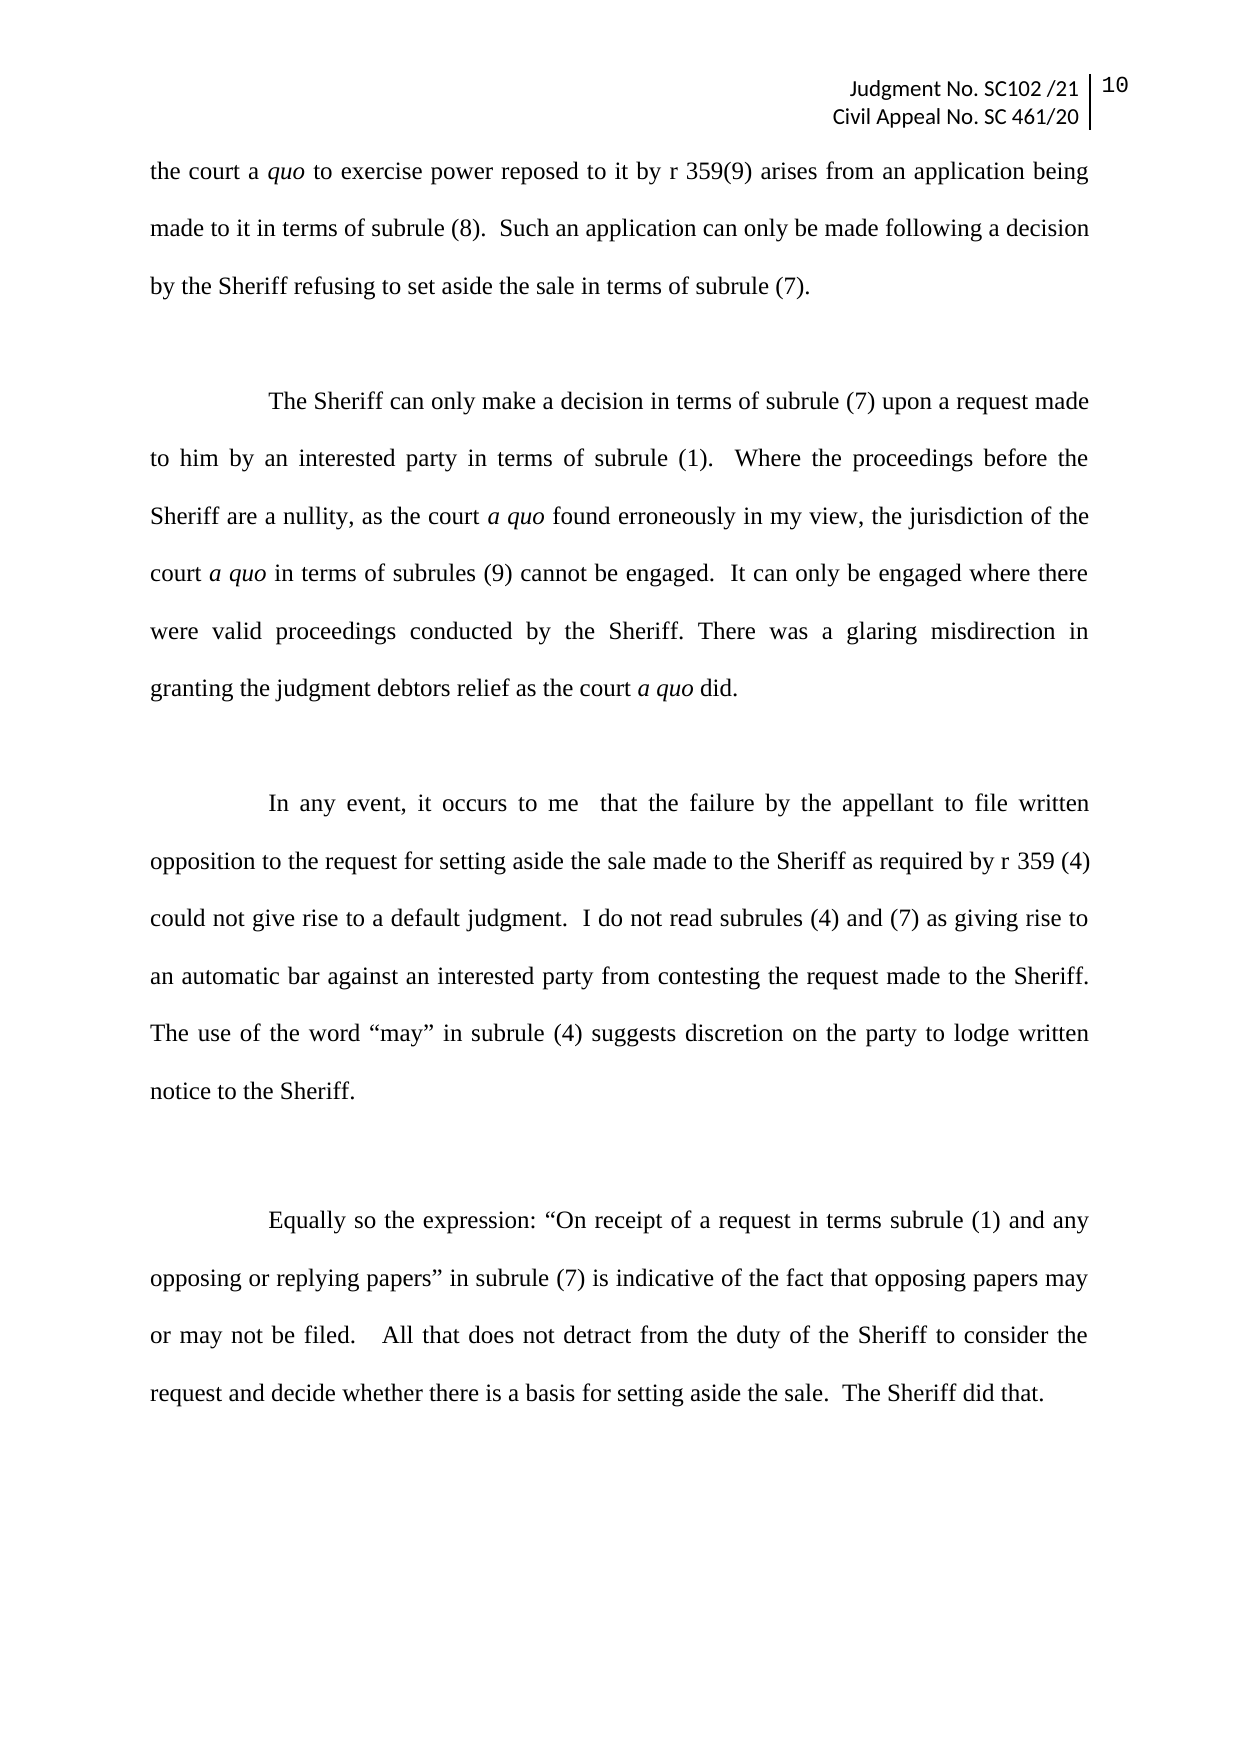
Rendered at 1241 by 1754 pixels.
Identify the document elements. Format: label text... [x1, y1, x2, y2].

text The Sheriff can only make a decision in terms of subrule (7) upon a request made to him by an interested party in terms of subrule (1). Where the proceedings before the Sheriff are a nullity, as the court a quo found erroneously in my view, the jurisdiction of the court a quo in terms of subrules (9) cannot be engaged. It can only be engaged where there were valid proceedings conducted by the Sheriff. There was a glaring misdirection in granting the judgment debtors relief as the court a quo did. [150, 386, 1090, 702]
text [150, 156, 1090, 299]
text Equally so the expression: “On receipt of a request in terms subrule (1) and any opposing or replying papers” in subrule (7) is indicative of the fact that opposing papers may or may not be filed. All that does not detract from the duty of the Sheriff to consider the request and decide whether there is a basis for setting aside the sale. The Sheriff did that. [150, 1205, 1090, 1406]
text In any event, it occurs to me that the failure by the appellant to file written opposition to the request for setting aside the sale made to the Sheriff as required by r 359 (4) could not give rise to a default judgment. I do not read subrules (4) and (7) as giving rise to an automatic bar against an interested party from contesting the request made to the Sheriff. The use of the word “may” in subrule (4) suggests discretion on the party to lodge written notice to the Sheriff. [150, 788, 1090, 1104]
